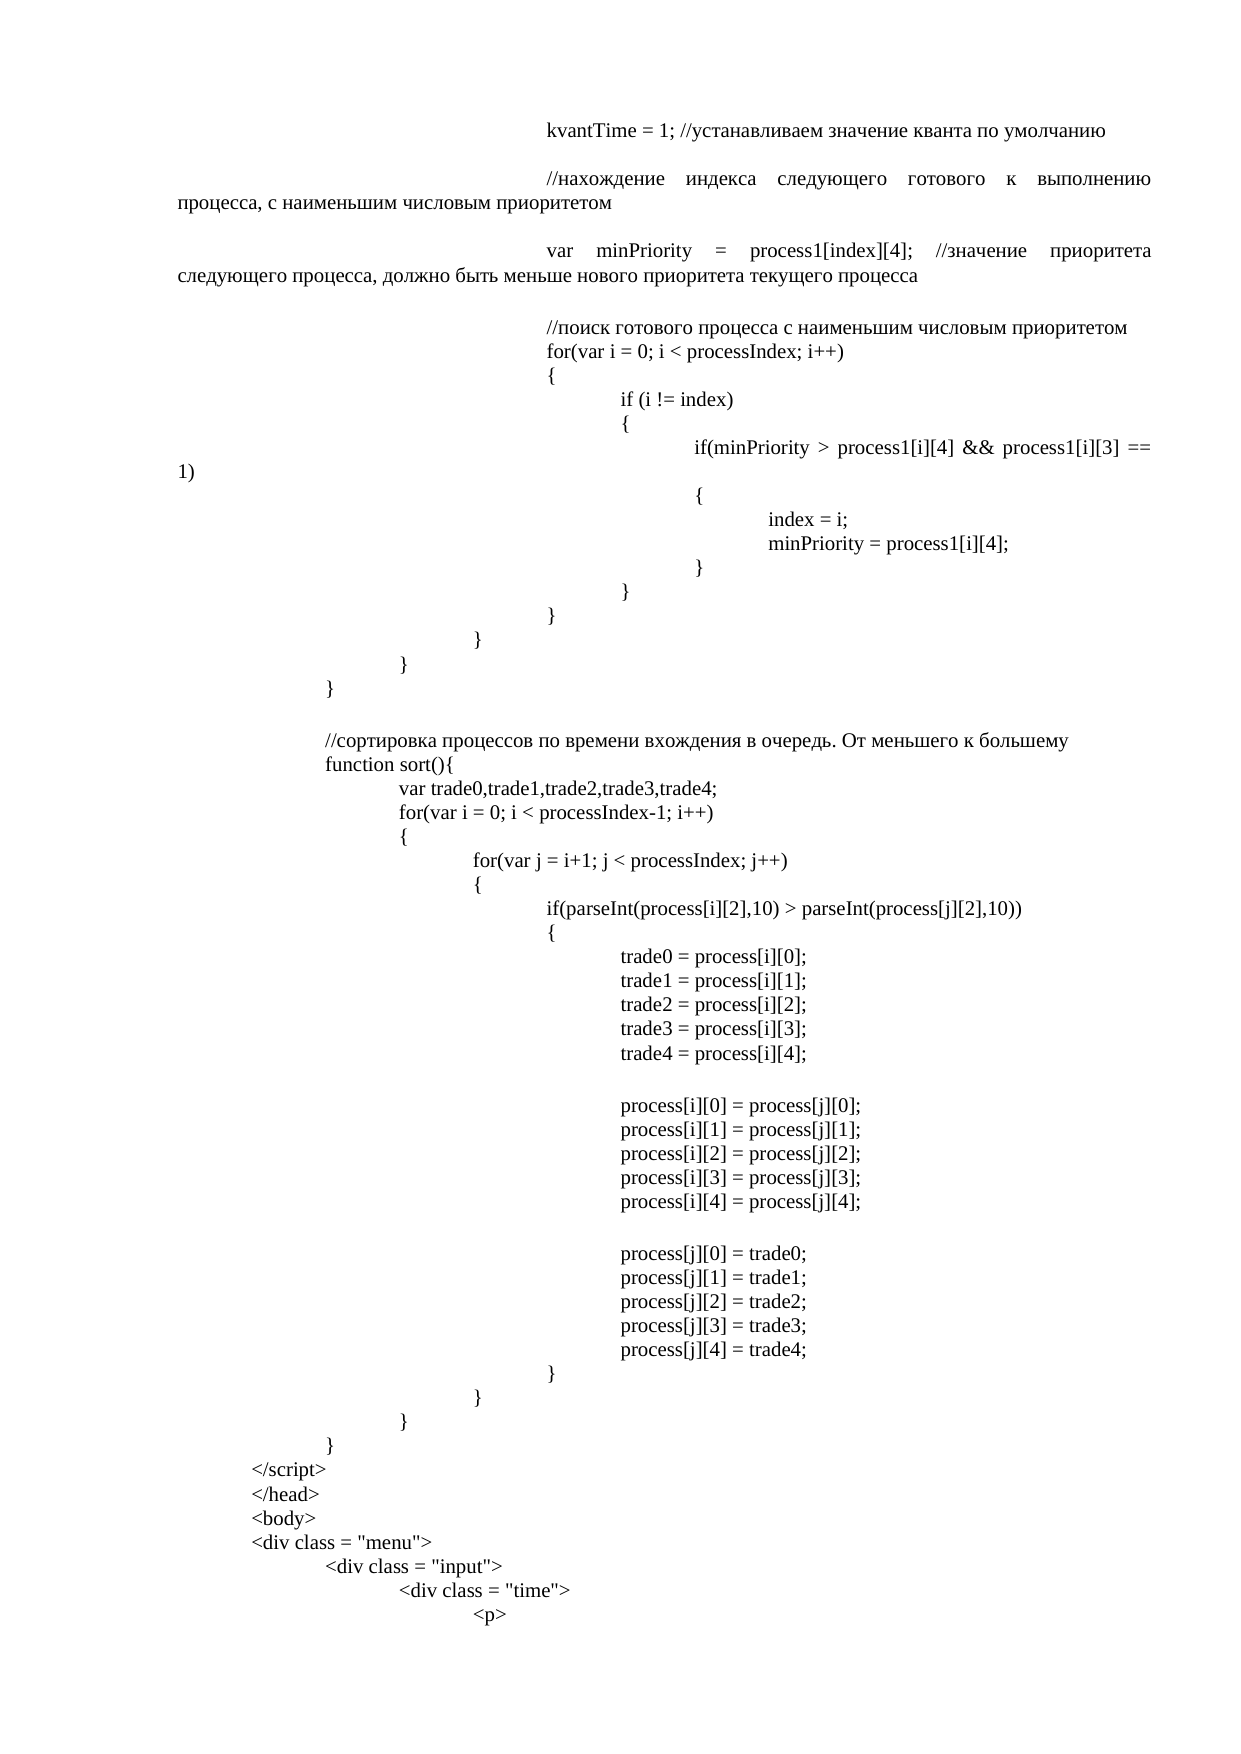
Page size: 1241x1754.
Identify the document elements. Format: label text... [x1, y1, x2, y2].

text } [177, 1385, 1152, 1409]
text </head> [177, 1481, 1152, 1506]
text process[i][0] = process[j][0]; [177, 1092, 1152, 1117]
text { [177, 363, 1152, 387]
text minPriority = process1[i][4]; [177, 531, 1152, 555]
text index = i; [177, 507, 1152, 531]
text { [177, 872, 1152, 896]
text //нахождение индекса следующего готового к выполнению процесса, с наименьшим числовым приоритетом [177, 166, 1152, 214]
text trade4 = process[i][4]; [177, 1040, 1152, 1064]
text } [177, 1433, 1152, 1457]
text //поиск готового процесса с наименьшим числовым приоритетом [177, 314, 1152, 339]
text process[j][2] = trade2; [177, 1289, 1152, 1313]
text </script> [177, 1457, 1152, 1481]
text } [177, 627, 1152, 651]
text process[i][4] = process[j][4]; [177, 1189, 1152, 1213]
text <div class = "input"> [177, 1554, 1152, 1578]
text trade0 = process[i][0]; [177, 944, 1152, 968]
text } [177, 1409, 1152, 1433]
text { [177, 920, 1152, 944]
text } [177, 555, 1152, 579]
text process[j][0] = trade0; [177, 1241, 1152, 1265]
text { [177, 824, 1152, 848]
text process[i][2] = process[j][2]; [177, 1141, 1152, 1165]
text <div class = "time"> [177, 1578, 1152, 1602]
text //сортировка процессов по времени вхождения в очередь. От меньшего к большему [177, 728, 1152, 752]
text trade1 = process[i][1]; [177, 968, 1152, 992]
text <p> [177, 1602, 1152, 1626]
text process[i][1] = process[j][1]; [177, 1117, 1152, 1141]
text } [177, 579, 1152, 603]
text <body> [177, 1506, 1152, 1529]
text process[j][4] = trade4; [177, 1337, 1152, 1361]
text for(var i = 0; i < processIndex-1; i++) [177, 800, 1152, 824]
text } [177, 651, 1152, 676]
text process[j][1] = trade1; [177, 1265, 1152, 1289]
text var minPriority = process1[index][4]; //значение приоритета следующего процесса, должно быть меньше нового приоритета текущего процесса [177, 238, 1152, 287]
text function sort(){ [177, 752, 1152, 776]
text if (i != index) [177, 387, 1152, 411]
text <div class = "menu"> [177, 1529, 1152, 1554]
text var trade0,trade1,trade2,trade3,trade4; [177, 776, 1152, 800]
text } [177, 676, 1152, 699]
text trade3 = process[i][3]; [177, 1016, 1152, 1040]
text process[i][3] = process[j][3]; [177, 1165, 1152, 1189]
text process[j][3] = trade3; [177, 1313, 1152, 1337]
text trade2 = process[i][2]; [177, 992, 1152, 1016]
text for(var i = 0; i < processIndex; i++) [177, 339, 1152, 363]
text { [177, 411, 1152, 435]
text { [177, 483, 1152, 507]
text kvantTime = 1; //устанавливаем значение кванта по умолчанию [177, 118, 1152, 142]
text if(minPriority > process1[i][4] && process1[i][3] == 1) [177, 435, 1152, 483]
text for(var j = i+1; j < processIndex; j++) [177, 848, 1152, 872]
text } [177, 1361, 1152, 1385]
text if(parseInt(process[i][2],10) > parseInt(process[j][2],10)) [177, 896, 1152, 920]
text } [177, 603, 1152, 627]
